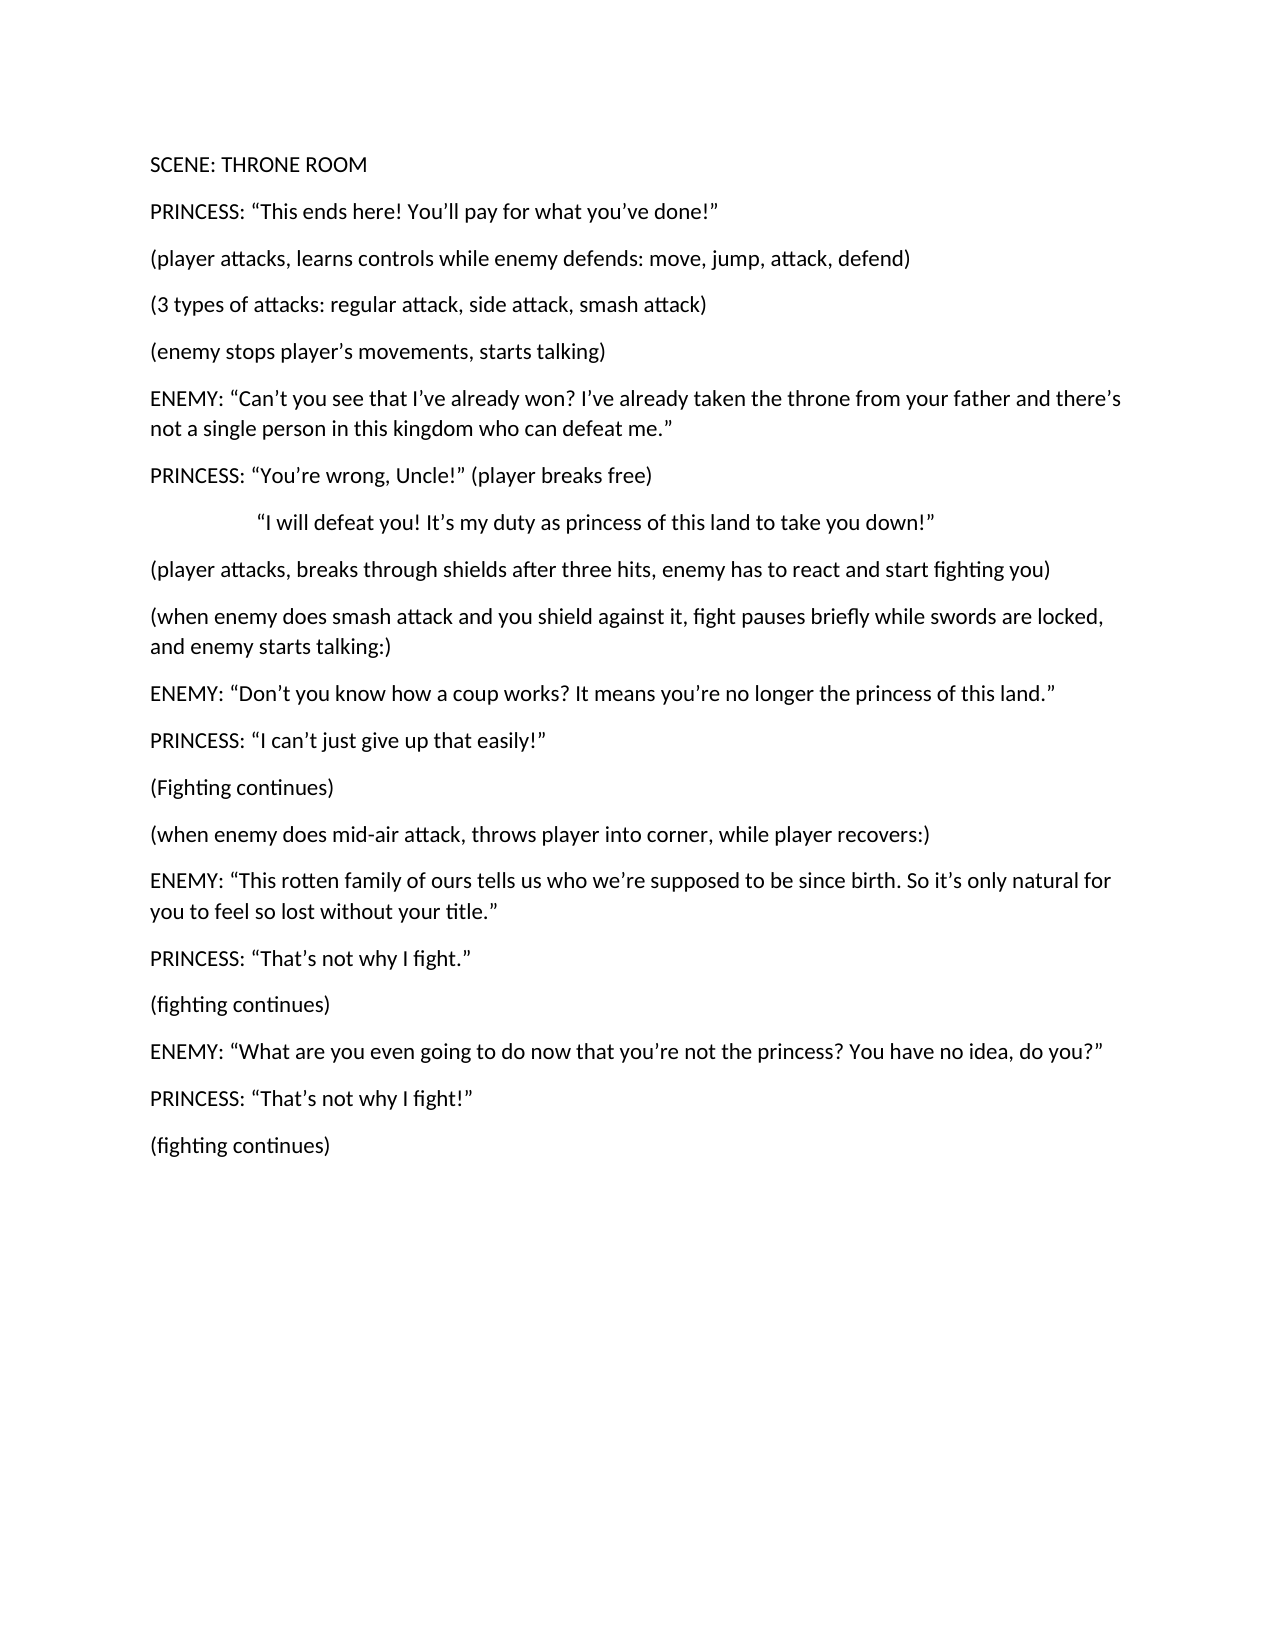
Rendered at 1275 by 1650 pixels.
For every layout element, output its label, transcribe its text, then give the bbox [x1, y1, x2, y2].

text (enemy stops player’s movements, starts talking) [150, 337, 1125, 366]
text (player attacks, learns controls while enemy defends: move, jump, attack, defend) [150, 244, 1125, 272]
text PRINCESS: “That’s not why I fight!” [150, 1084, 1125, 1112]
text ENEMY: “Can’t you see that I’ve already won? I’ve already taken the throne from your father and there’s not a single person in this kingdom who can defeat me.” [150, 384, 1125, 443]
text (3 types of attacks: regular attack, side attack, smash attack) [150, 291, 1125, 319]
text (Fighting continues) [150, 773, 1125, 801]
text ENEMY: “This rotten family of ours tells us who we’re supposed to be since birth. So it’s only natural for you to feel so lost without your title.” [150, 867, 1125, 925]
text PRINCESS: “You’re wrong, Uncle!” (player breaks free) [150, 461, 1125, 489]
text (when enemy does mid-air attack, throws player into corner, while player recovers:) [150, 820, 1125, 848]
text (fighting continues) [150, 1131, 1125, 1159]
text ENEMY: “What are you even going to do now that you’re not the princess? You have no idea, do you?” [150, 1037, 1125, 1066]
text SCENE: THRONE ROOM [150, 150, 1125, 178]
text (when enemy does smash attack and you shield against it, fight pauses briefly while swords are locked, and enemy starts talking:) [150, 602, 1125, 660]
text (player attacks, breaks through shields after three hits, enemy has to react and start fighting you) [150, 555, 1125, 583]
text PRINCESS: “I can’t just give up that easily!” [150, 726, 1125, 754]
text PRINCESS: “This ends here! You’ll pay for what you’ve done!” [150, 197, 1125, 225]
text PRINCESS: “That’s not why I fight.” [150, 944, 1125, 972]
text “I will defeat you! It’s my duty as princess of this land to take you down!” [150, 508, 1125, 536]
text ENEMY: “Don’t you know how a coup works? It means you’re no longer the princess of this land.” [150, 679, 1125, 707]
text (fighting continues) [150, 991, 1125, 1019]
